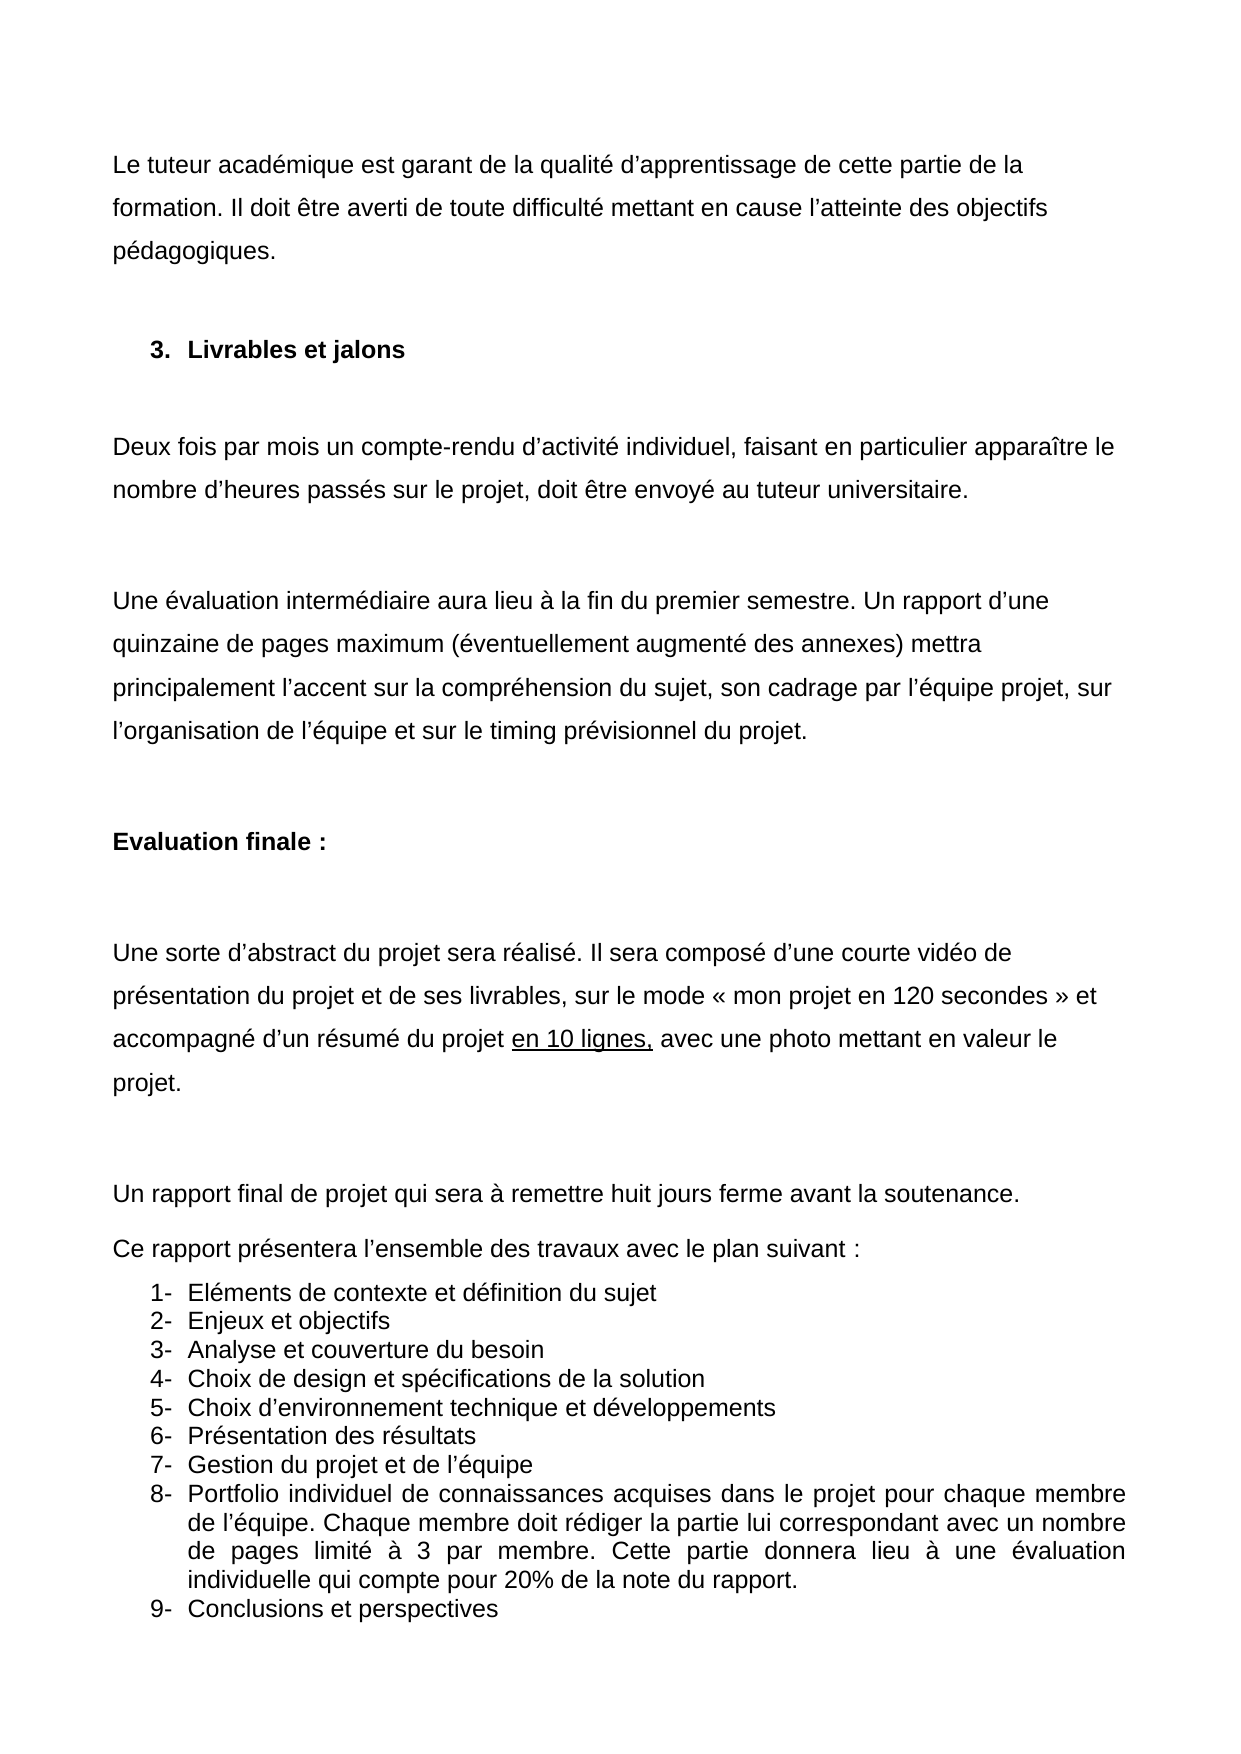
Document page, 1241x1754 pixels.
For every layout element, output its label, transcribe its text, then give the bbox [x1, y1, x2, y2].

list Choix d’environnement technique et développements [150, 1392, 1128, 1421]
list Gestion du projet et de l’équipe [150, 1450, 1128, 1479]
text Ce rapport présentera l’ensemble des travaux avec le plan suivant : [112, 1234, 1128, 1263]
list Portfolio individuel de connaissances acquises dans le projet pour chaque membre de l’équipe. Chaque membre doit rédiger la partie lui correspondant avec un nombre de pages limité à 3 par membre. Cette partie donnera lieu à une évaluation individuelle qui compte pour 20% de la note du rapport. [150, 1479, 1128, 1594]
list Analyse et couverture du besoin [150, 1335, 1128, 1364]
text Une évaluation intermédiaire aura lieu à la fin du premier semestre. Un rapport d’une quinzaine de pages maximum (éventuellement augmenté des annexes) mettra principalement l’accent sur la compréhension du sujet, son cadrage par l’équipe projet, sur l’organisation de l’équipe et sur le timing prévisionnel du projet. [112, 586, 1128, 744]
text Une sorte d’abstract du projet sera réalisé. Il sera composé d’une courte vidéo de présentation du projet et de ses livrables, sur le mode « mon projet en 120 secondes » et accompagné d’un résumé du projet en 10 lignes, avec une photo mettant en valeur le projet. [112, 938, 1128, 1096]
list Eléments de contexte et définition du sujet [150, 1277, 1128, 1306]
list Choix de design et spécifications de la solution [150, 1364, 1128, 1392]
list Présentation des résultats [150, 1421, 1128, 1450]
list Enjeux et objectifs [150, 1306, 1128, 1335]
text Deux fois par mois un compte-rendu d’activité individuel, faisant en particulier apparaître le nombre d’heures passés sur le projet, doit être envoyé au tuteur universitaire. [112, 432, 1128, 504]
text Evaluation finale : [112, 827, 1128, 856]
list Livrables et jalons [150, 335, 1128, 364]
list Conclusions et perspectives [150, 1594, 1128, 1622]
text Le tuteur académique est garant de la qualité d’apprentissage de cette partie de la formation. Il doit être averti de toute difficulté mettant en cause l’atteinte des objectifs pédagogiques. [112, 150, 1128, 265]
text Un rapport final de projet qui sera à remettre huit jours ferme avant la soutenance. [112, 1179, 1128, 1207]
